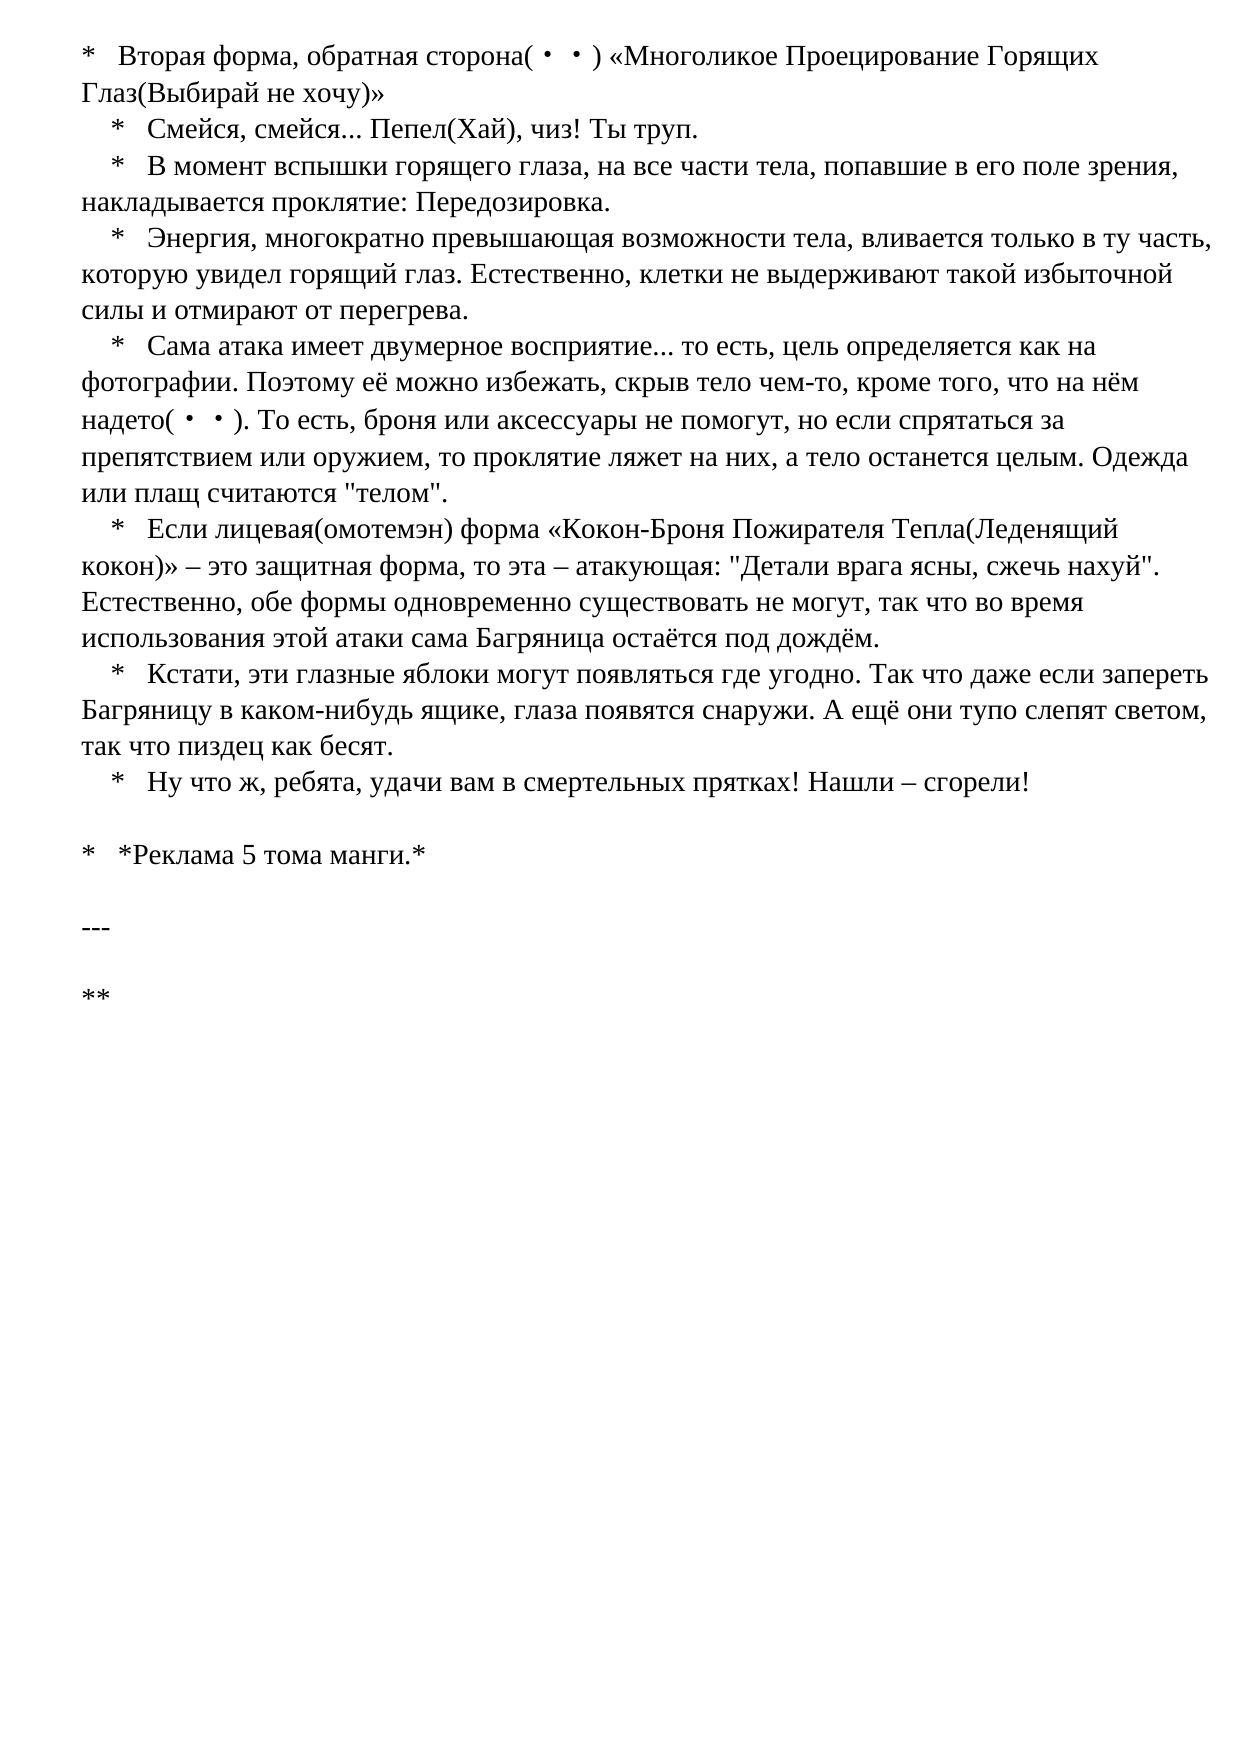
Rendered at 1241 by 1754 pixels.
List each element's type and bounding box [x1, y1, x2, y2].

text [81, 37, 1215, 1015]
